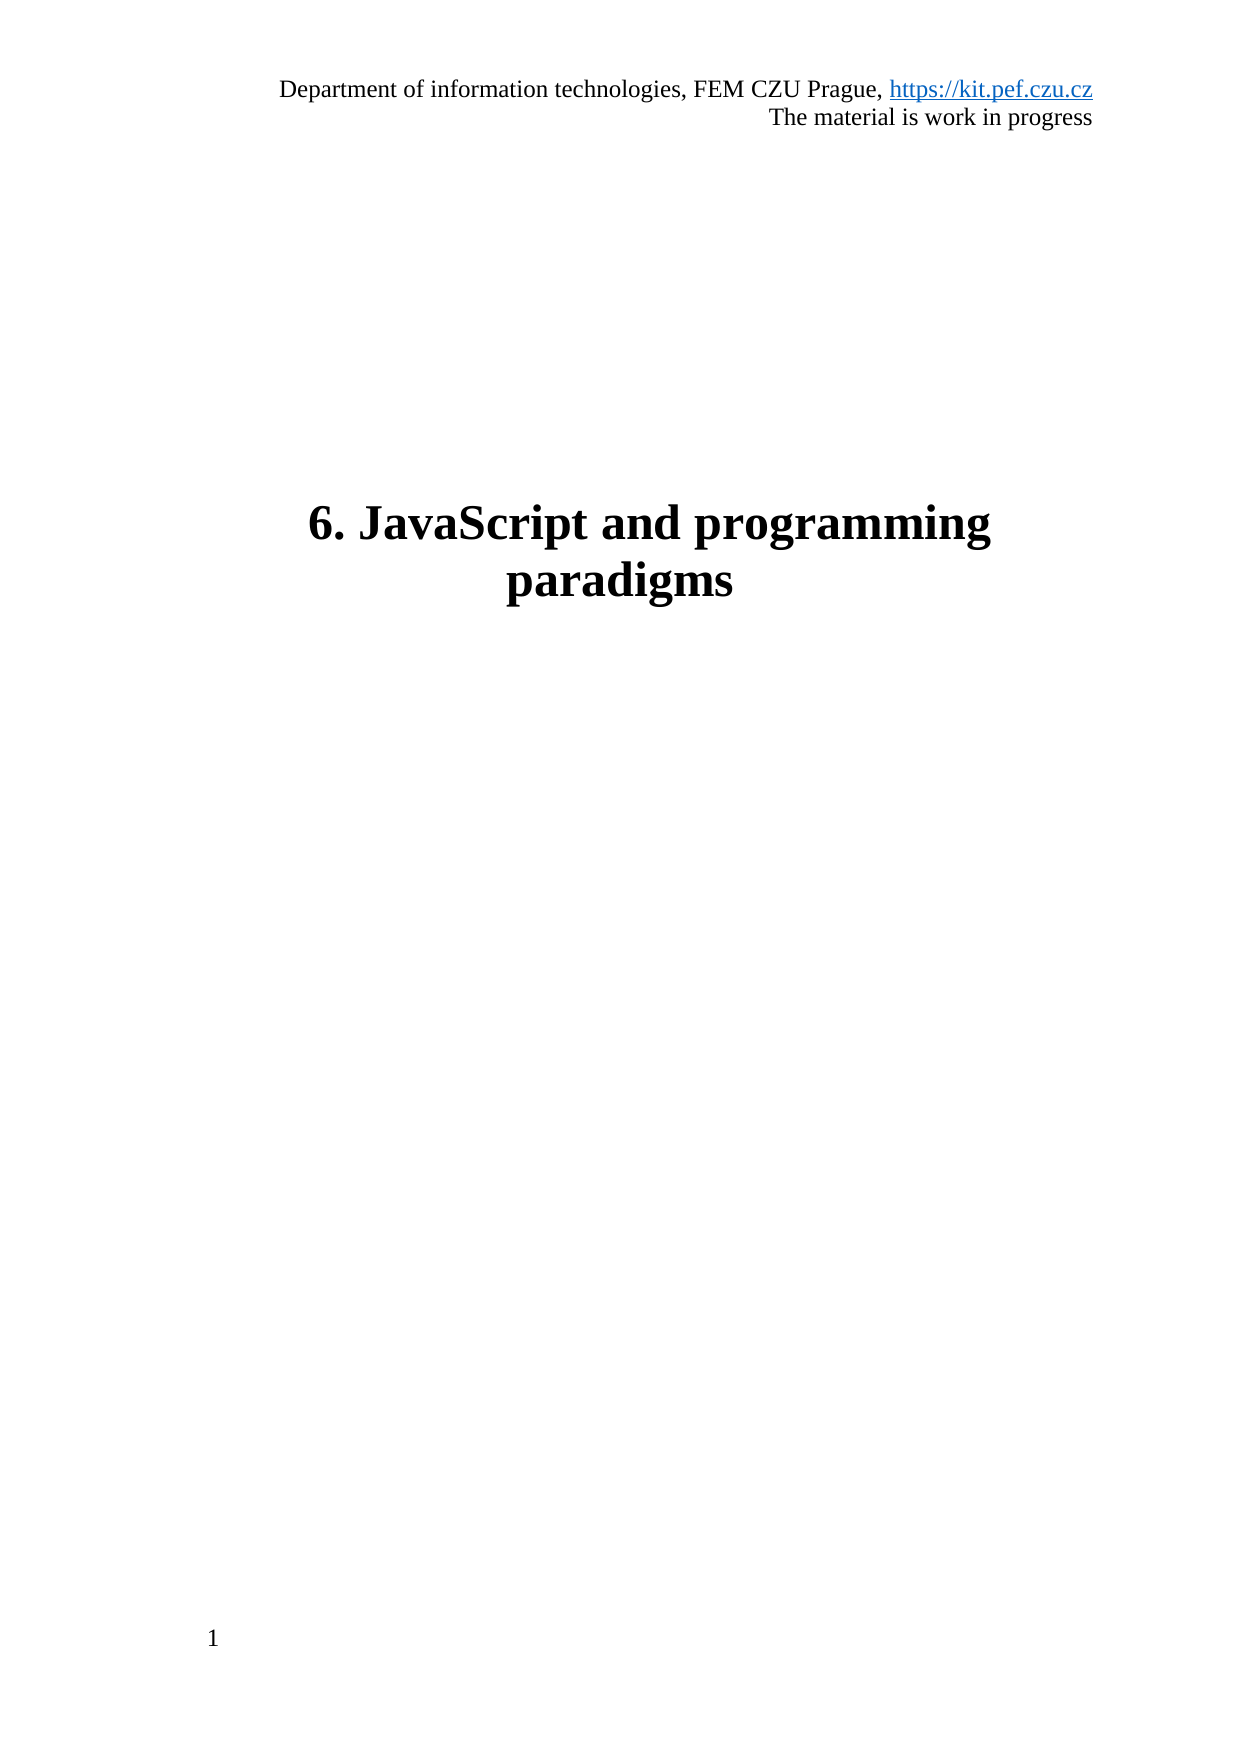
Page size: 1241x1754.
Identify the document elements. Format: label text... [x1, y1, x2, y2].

text 6. JavaScript and programming paradigms [148, 493, 1093, 608]
